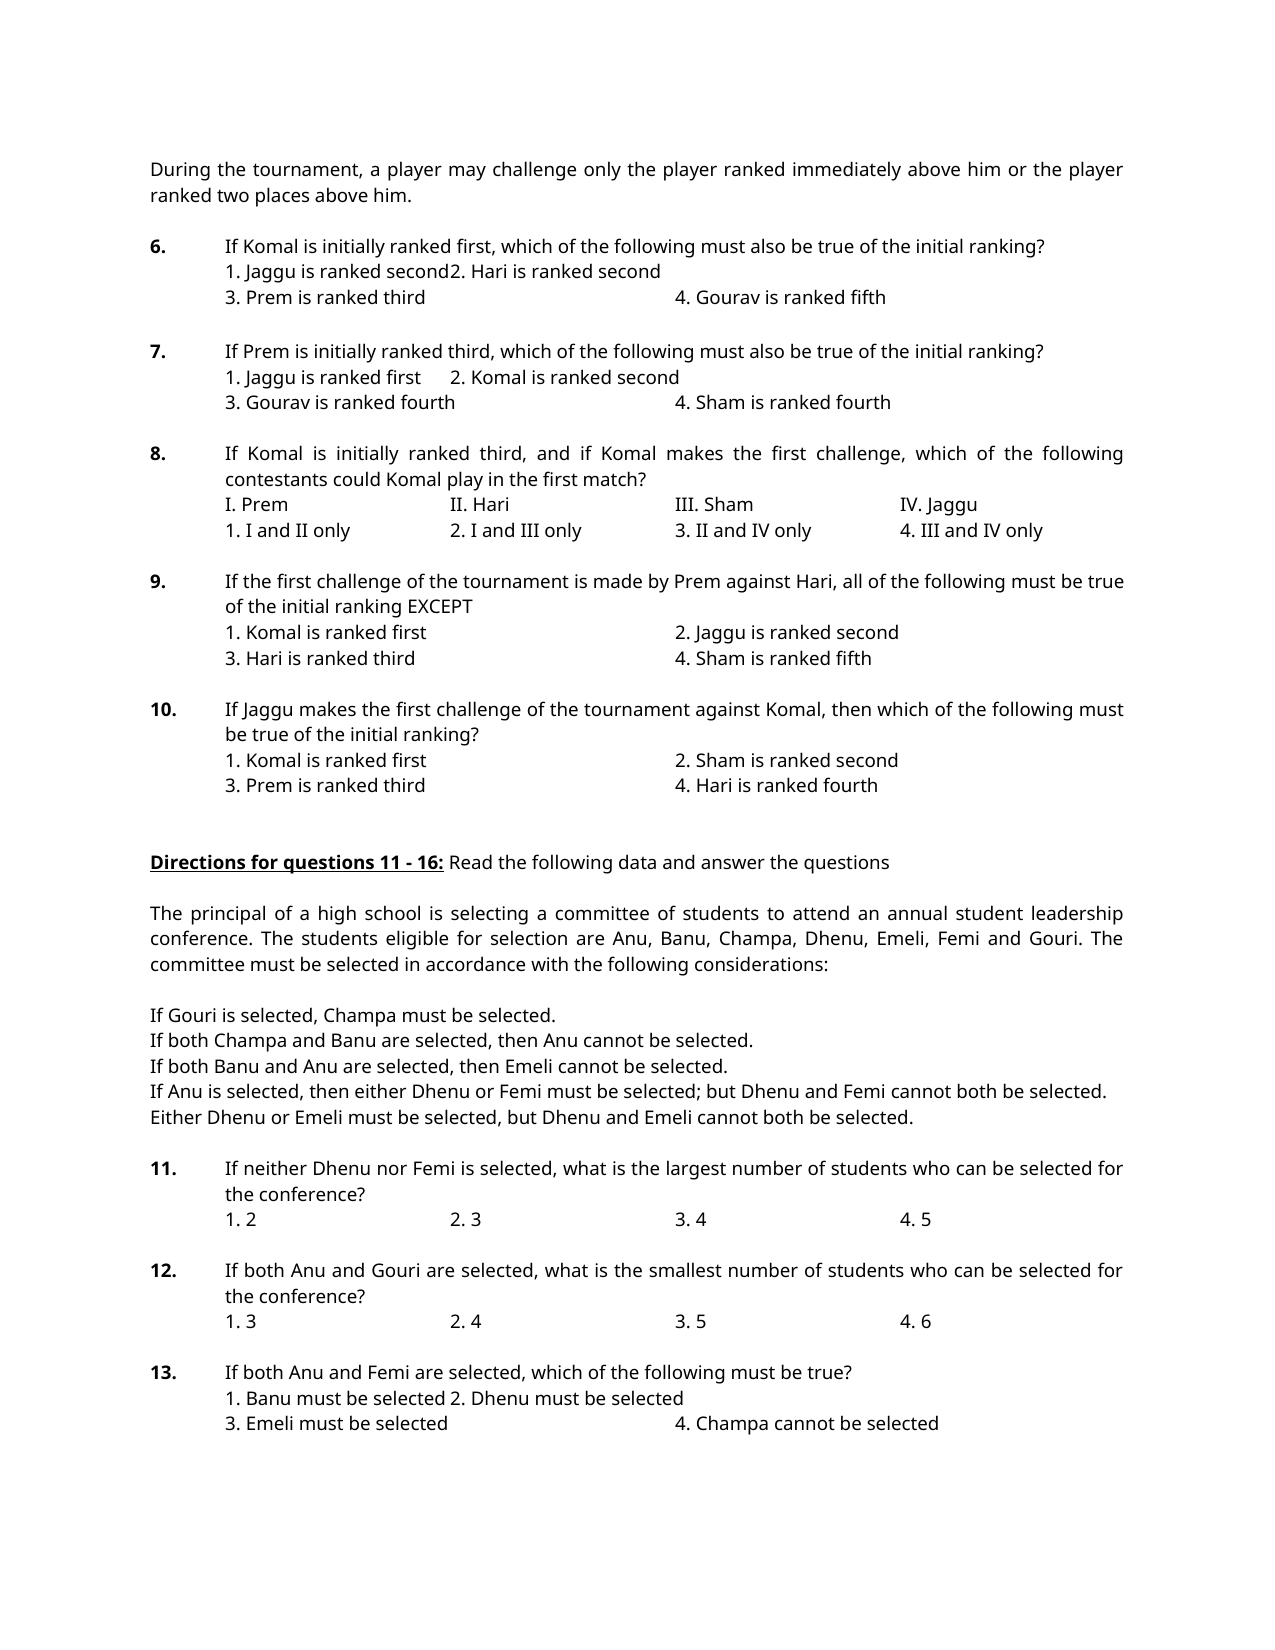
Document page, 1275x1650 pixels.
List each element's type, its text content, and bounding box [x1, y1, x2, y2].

text Either Dhenu or Emeli must be selected, but Dhenu and Emeli cannot both be selected. [150, 1104, 1125, 1130]
text During the tournament, a player may challenge only the player ranked immediately above him or the player ranked two places above him. [150, 157, 1125, 208]
text 1. Banu must be selected 2. Dhenu must be selected [150, 1385, 1125, 1411]
text If Anu is selected, then either Dhenu or Femi must be selected; but Dhenu and Femi cannot both be selected. [150, 1079, 1125, 1104]
text 3. Prem is ranked third 4. Gourav is ranked fifth [150, 284, 1125, 310]
text The principal of a high school is selecting a committee of students to attend an annual student leadership conference. The students eligible for selection are Anu, Banu, Champa, Dhenu, Emeli, Femi and Gouri. The committee must be selected in accordance with the following considerations: [150, 900, 1125, 977]
text If Gouri is selected, Champa must be selected. [150, 1002, 1125, 1028]
text Prem II. Hari III. Sham IV. Jaggu [150, 492, 1125, 517]
text 3. Emeli must be selected 4. Champa cannot be selected [150, 1411, 1125, 1436]
text 1. 3 2. 4 3. 5 4. 6 [150, 1308, 1125, 1334]
text 1. Komal is ranked first 2. Sham is ranked second [150, 747, 1125, 772]
text 1. Jaggu is ranked first 2. Komal is ranked second [150, 364, 1125, 390]
text 3. Prem is ranked third 4. Hari is ranked fourth [150, 772, 1125, 798]
text 7. If Prem is initially ranked third, which of the following must also be true of the initial ranking? [150, 339, 1125, 364]
text 3. Gourav is ranked fourth 4. Sham is ranked fourth [150, 390, 1125, 415]
text 8. If Komal is initially ranked third, and if Komal makes the first challenge, which of the following contestants could Komal play in the first match? [150, 441, 1125, 492]
text 13. If both Anu and Femi are selected, which of the following must be true? [150, 1359, 1125, 1385]
text 3. Hari is ranked third 4. Sham is ranked fifth [150, 645, 1125, 670]
text 6. If Komal is initially ranked first, which of the following must also be true of the initial ranking? [150, 233, 1125, 259]
text 12. If both Anu and Gouri are selected, what is the smallest number of students who can be selected for the conference? [150, 1257, 1125, 1308]
text 1. 2 2. 3 3. 4 4. 5 [150, 1206, 1125, 1232]
text 11. If neither Dhenu nor Femi is selected, what is the largest number of students who can be selected for the conference? [150, 1155, 1125, 1206]
text If both Champa and Banu are selected, then Anu cannot be selected. [150, 1028, 1125, 1053]
text If both Banu and Anu are selected, then Emeli cannot be selected. [150, 1053, 1125, 1079]
text 1. I and II only 2. I and III only 3. II and IV only 4. III and IV only [150, 517, 1125, 543]
text 10. If Jaggu makes the first challenge of the tournament against Komal, then which of the following must be true of the initial ranking? [150, 696, 1125, 747]
text 1. Jaggu is ranked second 2. Hari is ranked second [150, 259, 1125, 284]
text Directions for questions 11 - 16: Read the following data and answer the questions [150, 849, 1125, 874]
text 1. Komal is ranked first 2. Jaggu is ranked second [150, 619, 1125, 645]
text 9. If the first challenge of the tournament is made by Prem against Hari, all of the following must be true of the initial ranking EXCEPT [150, 568, 1125, 619]
